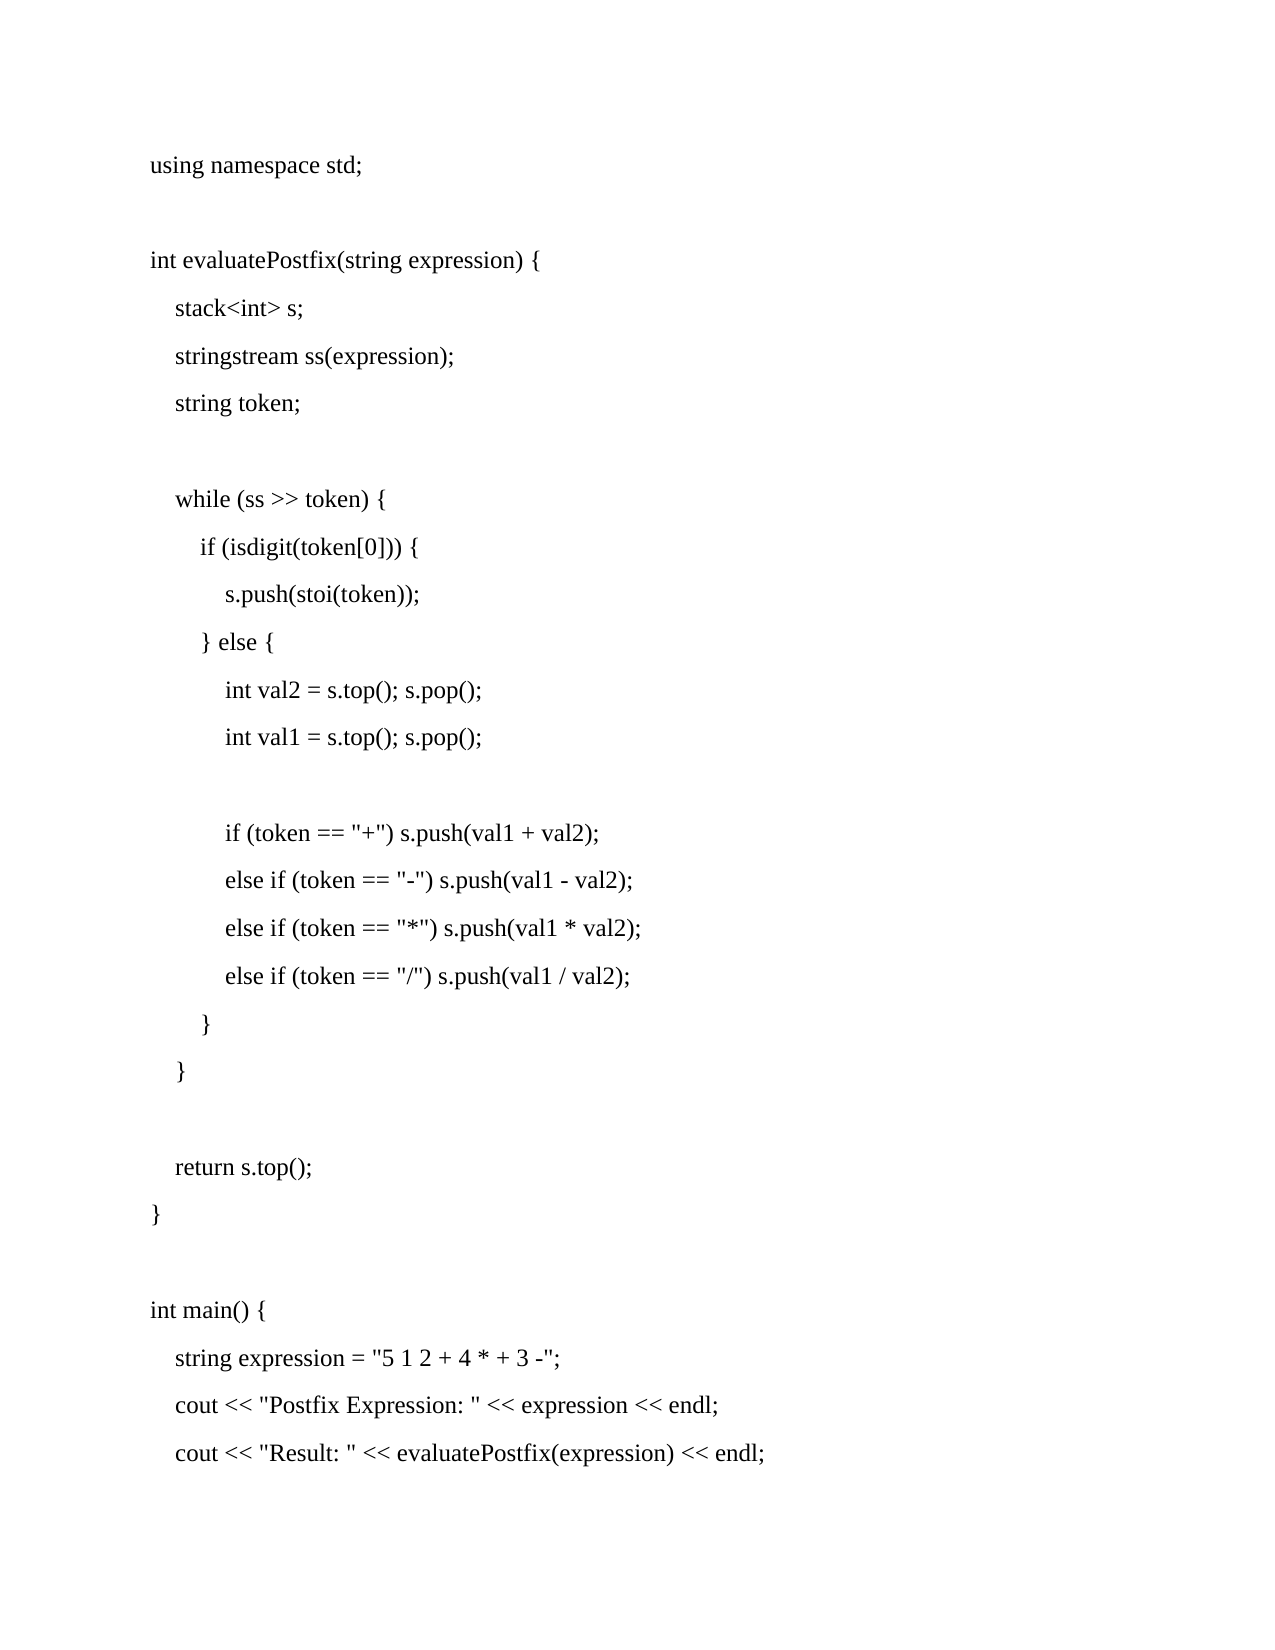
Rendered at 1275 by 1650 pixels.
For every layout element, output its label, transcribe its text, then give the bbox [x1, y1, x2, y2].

text stringstream ss(expression); [150, 341, 1125, 369]
text string token; [150, 388, 1125, 417]
text } [150, 1199, 1125, 1228]
text } else { [150, 627, 1125, 656]
text int evaluatePostfix(string expression) { [150, 245, 1125, 274]
text string expression = "5 1 2 + 4 * + 3 -"; [150, 1343, 1125, 1371]
text cout << "Result: " << evaluatePostfix(expression) << endl; [150, 1438, 1125, 1467]
text cout << "Postfix Expression: " << expression << endl; [150, 1390, 1125, 1419]
text while (ss >> token) { [150, 484, 1125, 513]
text if (isdigit(token[0])) { [150, 532, 1125, 560]
text if (token == "+") s.push(val1 + val2); [150, 818, 1125, 847]
text } [150, 1009, 1125, 1037]
text s.push(stoi(token)); [150, 579, 1125, 608]
text return s.top(); [150, 1152, 1125, 1181]
text else if (token == "*") s.push(val1 * val2); [150, 913, 1125, 942]
text int val1 = s.top(); s.pop(); [150, 722, 1125, 751]
text else if (token == "/") s.push(val1 / val2); [150, 961, 1125, 990]
text using namespace std; [150, 150, 1125, 179]
text int main() { [150, 1295, 1125, 1324]
text stack<int> s; [150, 293, 1125, 322]
text } [150, 1056, 1125, 1085]
text int val2 = s.top(); s.pop(); [150, 675, 1125, 703]
text else if (token == "-") s.push(val1 - val2); [150, 866, 1125, 894]
